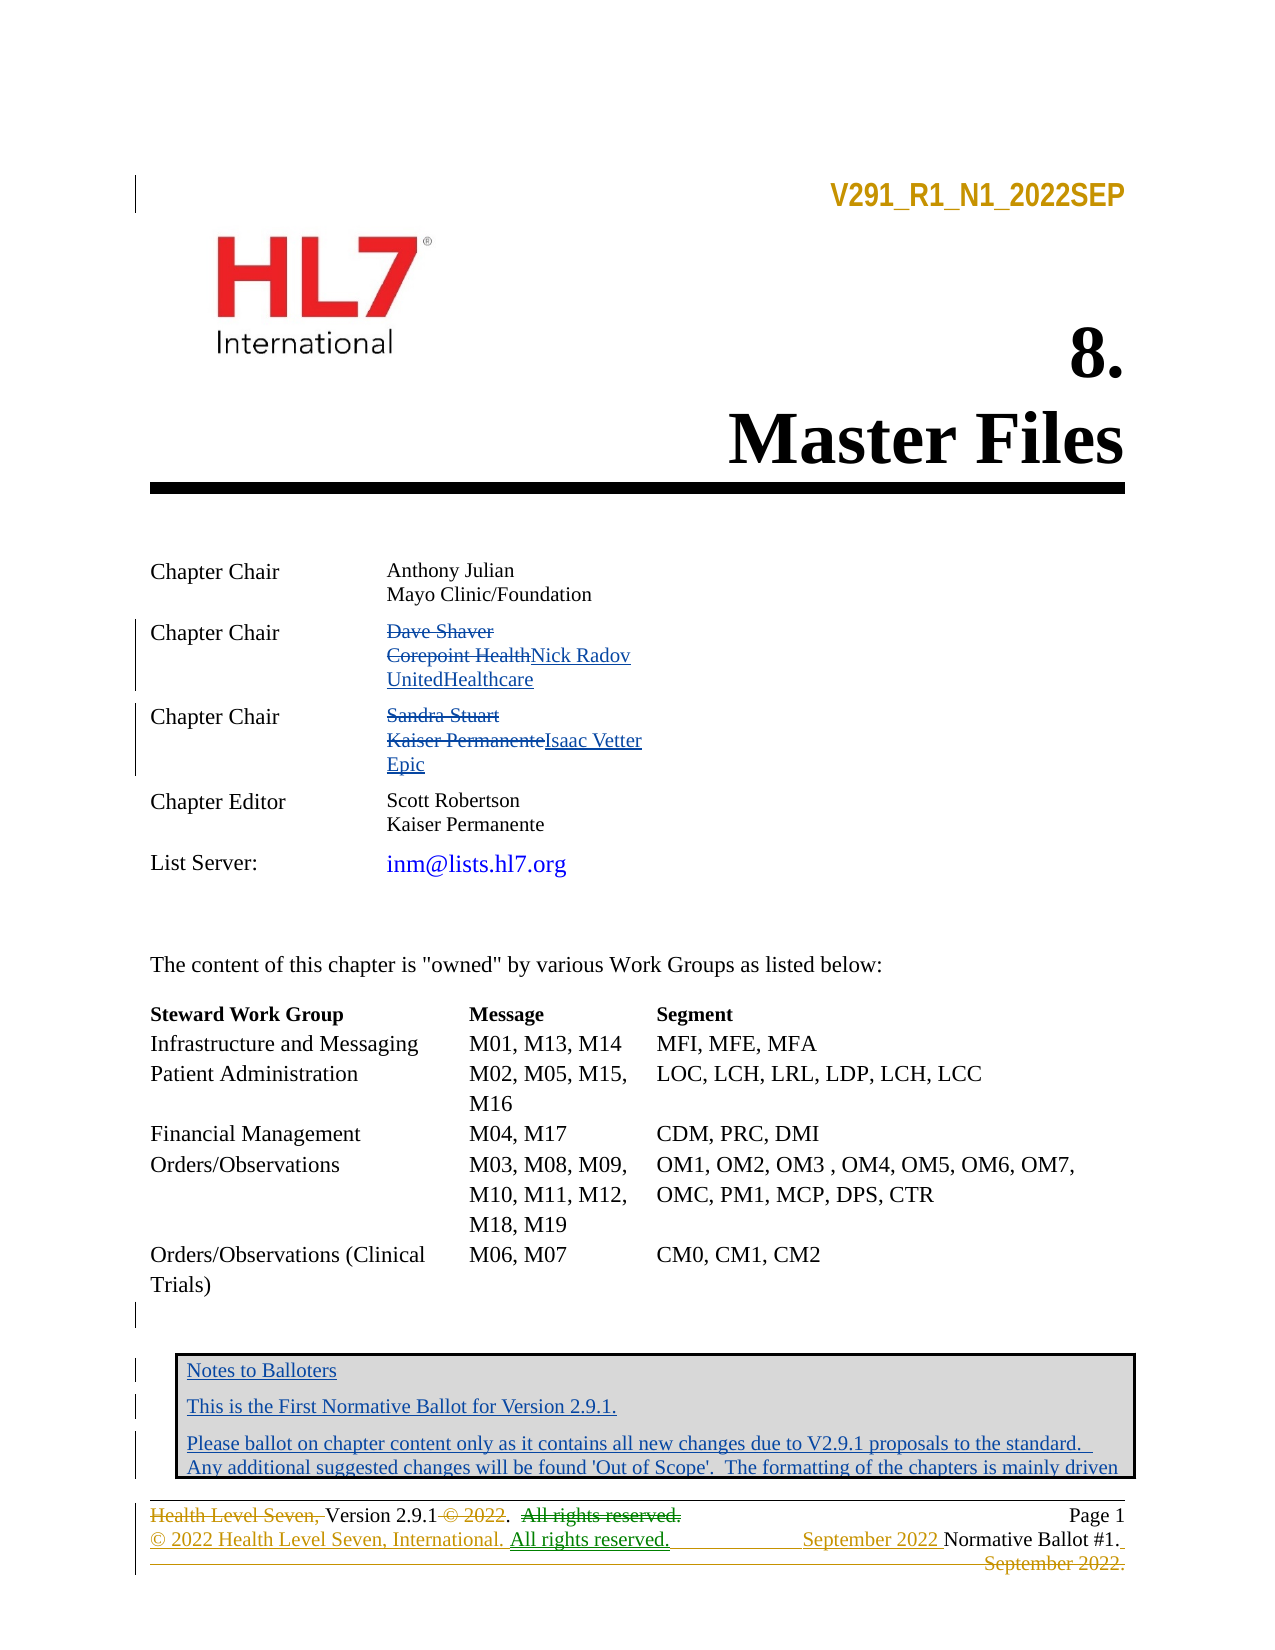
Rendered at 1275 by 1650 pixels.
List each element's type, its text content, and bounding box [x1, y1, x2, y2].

table_cell Scott Robertson Kaiser Permanente [375, 788, 1113, 849]
table_cell LOC, LCH, LRL, LDP, LCH, LCC [645, 1060, 1113, 1120]
table_cell MFI, MFE, MFA [645, 1030, 1113, 1060]
table_cell CDM, PRC, DMI [645, 1120, 1113, 1151]
table_cell Patient Administration [139, 1060, 458, 1120]
table_header Chapter Chair [139, 558, 375, 619]
table_header Anthony Julian Mayo Clinic/Foundation [375, 558, 1113, 619]
table_cell M02, M05, M15, M16 [458, 1060, 645, 1120]
table_cell M01, M13, M14 [458, 1030, 645, 1060]
table_cell [375, 619, 1113, 703]
table_cell OM1, OM2, OM3 , OM4, OM5, OM6, OM7, OMC, PM1, MCP, DPS, CTR [645, 1151, 1113, 1241]
table_cell Chapter Chair [139, 704, 375, 788]
table_cell inm@lists.hl7.org [375, 849, 1113, 900]
table_cell List Server: [139, 849, 375, 900]
table_cell M06, M07 [458, 1241, 645, 1302]
table_header Segment [645, 1002, 1113, 1030]
picture [167, 176, 483, 415]
table_cell Orders/Observations [139, 1151, 458, 1241]
table_cell Chapter Chair [139, 619, 375, 703]
subtitle . Master Files [150, 307, 1125, 482]
table_header Steward Work Group [139, 1002, 458, 1030]
table_cell Financial Management [139, 1120, 458, 1151]
table_cell CM0, CM1, CM2 [645, 1241, 1113, 1302]
table_cell M03, M08, M09, M10, M11, M12, M18, M19 [458, 1151, 645, 1241]
text V291_R1_N1_2022SEP [150, 175, 1125, 213]
table_cell Orders/Observations (Clinical Trials) [139, 1241, 458, 1302]
table_cell Infrastructure and Messaging [139, 1030, 458, 1060]
table_cell [375, 704, 1113, 788]
table_cell M04, M17 [458, 1120, 645, 1151]
table_cell Chapter Editor [139, 788, 375, 849]
text The content of this chapter is "owned" by various Work Groups as listed below: [150, 951, 1125, 977]
table_header Message [458, 1002, 645, 1030]
